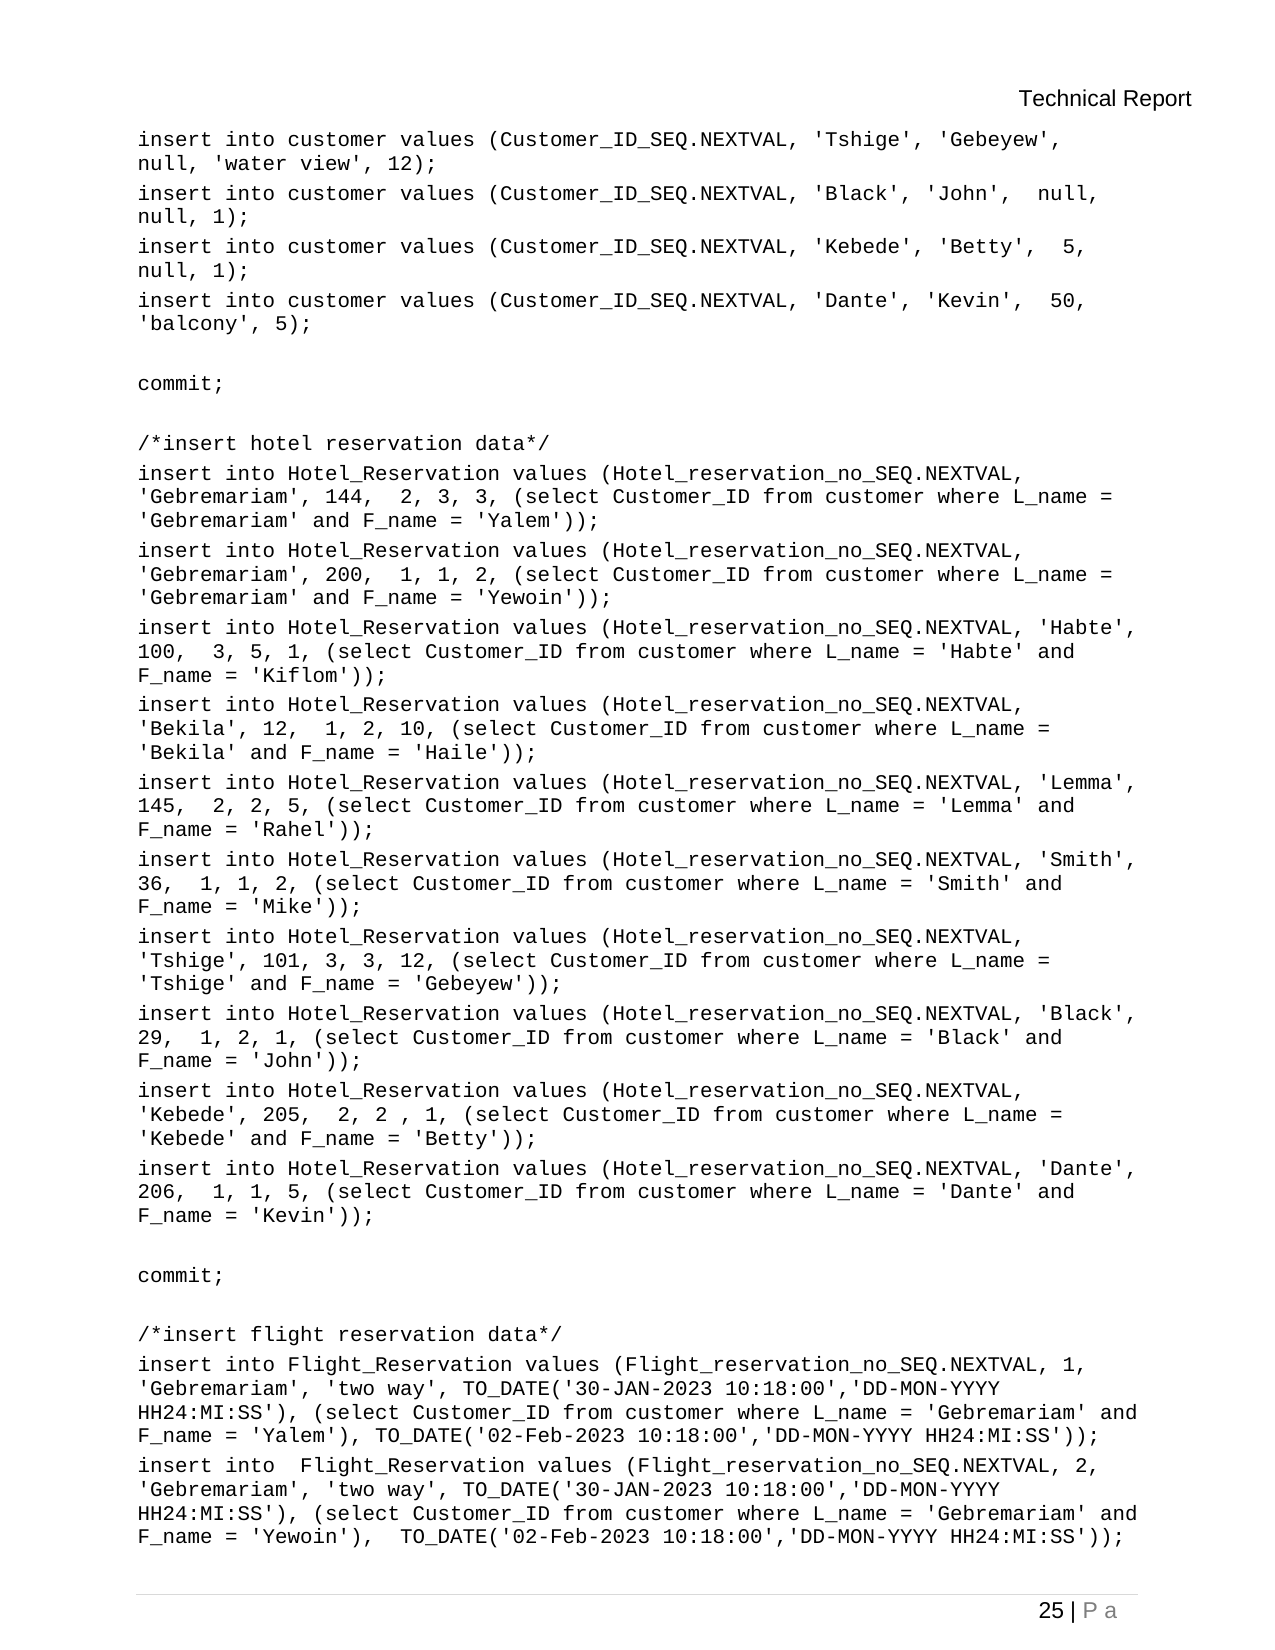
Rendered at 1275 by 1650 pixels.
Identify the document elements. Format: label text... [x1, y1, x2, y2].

text insert into Hotel_Reservation values (Hotel_reservation_no_SEQ.NEXTVAL, 'Bekila', 12, 1, 2, 10, (select Customer_ID from customer where L_name = 'Bekila' and F_name = 'Haile')); [137, 694, 1142, 765]
text insert into Hotel_Reservation values (Hotel_reservation_no_SEQ.NEXTVAL, 'Kebede', 205, 2, 2 , 1, (select Customer_ID from customer where L_name = 'Kebede' and F_name = 'Betty')); [137, 1080, 1142, 1151]
text insert into customer values (Customer_ID_SEQ.NEXTVAL, 'Black', 'John', null, null, 1); [137, 183, 1142, 230]
text commit; [137, 1265, 1142, 1288]
text insert into Hotel_Reservation values (Hotel_reservation_no_SEQ.NEXTVAL, 'Gebremariam', 144, 2, 3, 3, (select Customer_ID from customer where L_name = 'Gebremariam' and F_name = 'Yalem')); [137, 463, 1142, 534]
text /*insert hotel reservation data*/ [137, 433, 1142, 457]
text insert into Hotel_Reservation values (Hotel_reservation_no_SEQ.NEXTVAL, 'Lemma', 145, 2, 2, 5, (select Customer_ID from customer where L_name = 'Lemma' and F_name = 'Rahel')); [137, 772, 1142, 843]
text insert into Hotel_Reservation values (Hotel_reservation_no_SEQ.NEXTVAL, 'Smith', 36, 1, 1, 2, (select Customer_ID from customer where L_name = 'Smith' and F_name = 'Mike')); [137, 849, 1142, 920]
text insert into Flight_Reservation values (Flight_reservation_no_SEQ.NEXTVAL, 2, 'Gebremariam', 'two way', TO_DATE('30-JAN-2023 10:18:00','DD-MON-YYYY HH24:MI:SS'), (select Customer_ID from customer where L_name = 'Gebremariam' and F_name = 'Yewoin'), TO_DATE('02-Feb-2023 10:18:00','DD-MON-YYYY HH24:MI:SS')); [137, 1455, 1142, 1550]
text insert into Flight_Reservation values (Flight_reservation_no_SEQ.NEXTVAL, 1, 'Gebremariam', 'two way', TO_DATE('30-JAN-2023 10:18:00','DD-MON-YYYY HH24:MI:SS'), (select Customer_ID from customer where L_name = 'Gebremariam' and F_name = 'Yalem'), TO_DATE('02-Feb-2023 10:18:00','DD-MON-YYYY HH24:MI:SS')); [137, 1354, 1142, 1449]
text insert into Hotel_Reservation values (Hotel_reservation_no_SEQ.NEXTVAL, 'Gebremariam', 200, 1, 1, 2, (select Customer_ID from customer where L_name = 'Gebremariam' and F_name = 'Yewoin')); [137, 540, 1142, 611]
text insert into customer values (Customer_ID_SEQ.NEXTVAL, 'Dante', 'Kevin', 50, 'balcony', 5); [137, 290, 1142, 337]
text insert into Hotel_Reservation values (Hotel_reservation_no_SEQ.NEXTVAL, 'Dante', 206, 1, 1, 5, (select Customer_ID from customer where L_name = 'Dante' and F_name = 'Kevin')); [137, 1158, 1142, 1228]
text insert into Hotel_Reservation values (Hotel_reservation_no_SEQ.NEXTVAL, 'Habte', 100, 3, 5, 1, (select Customer_ID from customer where L_name = 'Habte' and F_name = 'Kiflom')); [137, 617, 1142, 688]
text insert into Hotel_Reservation values (Hotel_reservation_no_SEQ.NEXTVAL, 'Tshige', 101, 3, 3, 12, (select Customer_ID from customer where L_name = 'Tshige' and F_name = 'Gebeyew')); [137, 926, 1142, 997]
text insert into customer values (Customer_ID_SEQ.NEXTVAL, 'Tshige', 'Gebeyew', null, 'water view', 12); [137, 129, 1142, 176]
text insert into customer values (Customer_ID_SEQ.NEXTVAL, 'Kebede', 'Betty', 5, null, 1); [137, 236, 1142, 283]
text commit; [137, 373, 1142, 397]
text /*insert flight reservation data*/ [137, 1324, 1142, 1348]
text insert into Hotel_Reservation values (Hotel_reservation_no_SEQ.NEXTVAL, 'Black', 29, 1, 2, 1, (select Customer_ID from customer where L_name = 'Black' and F_name = 'John')); [137, 1003, 1142, 1074]
